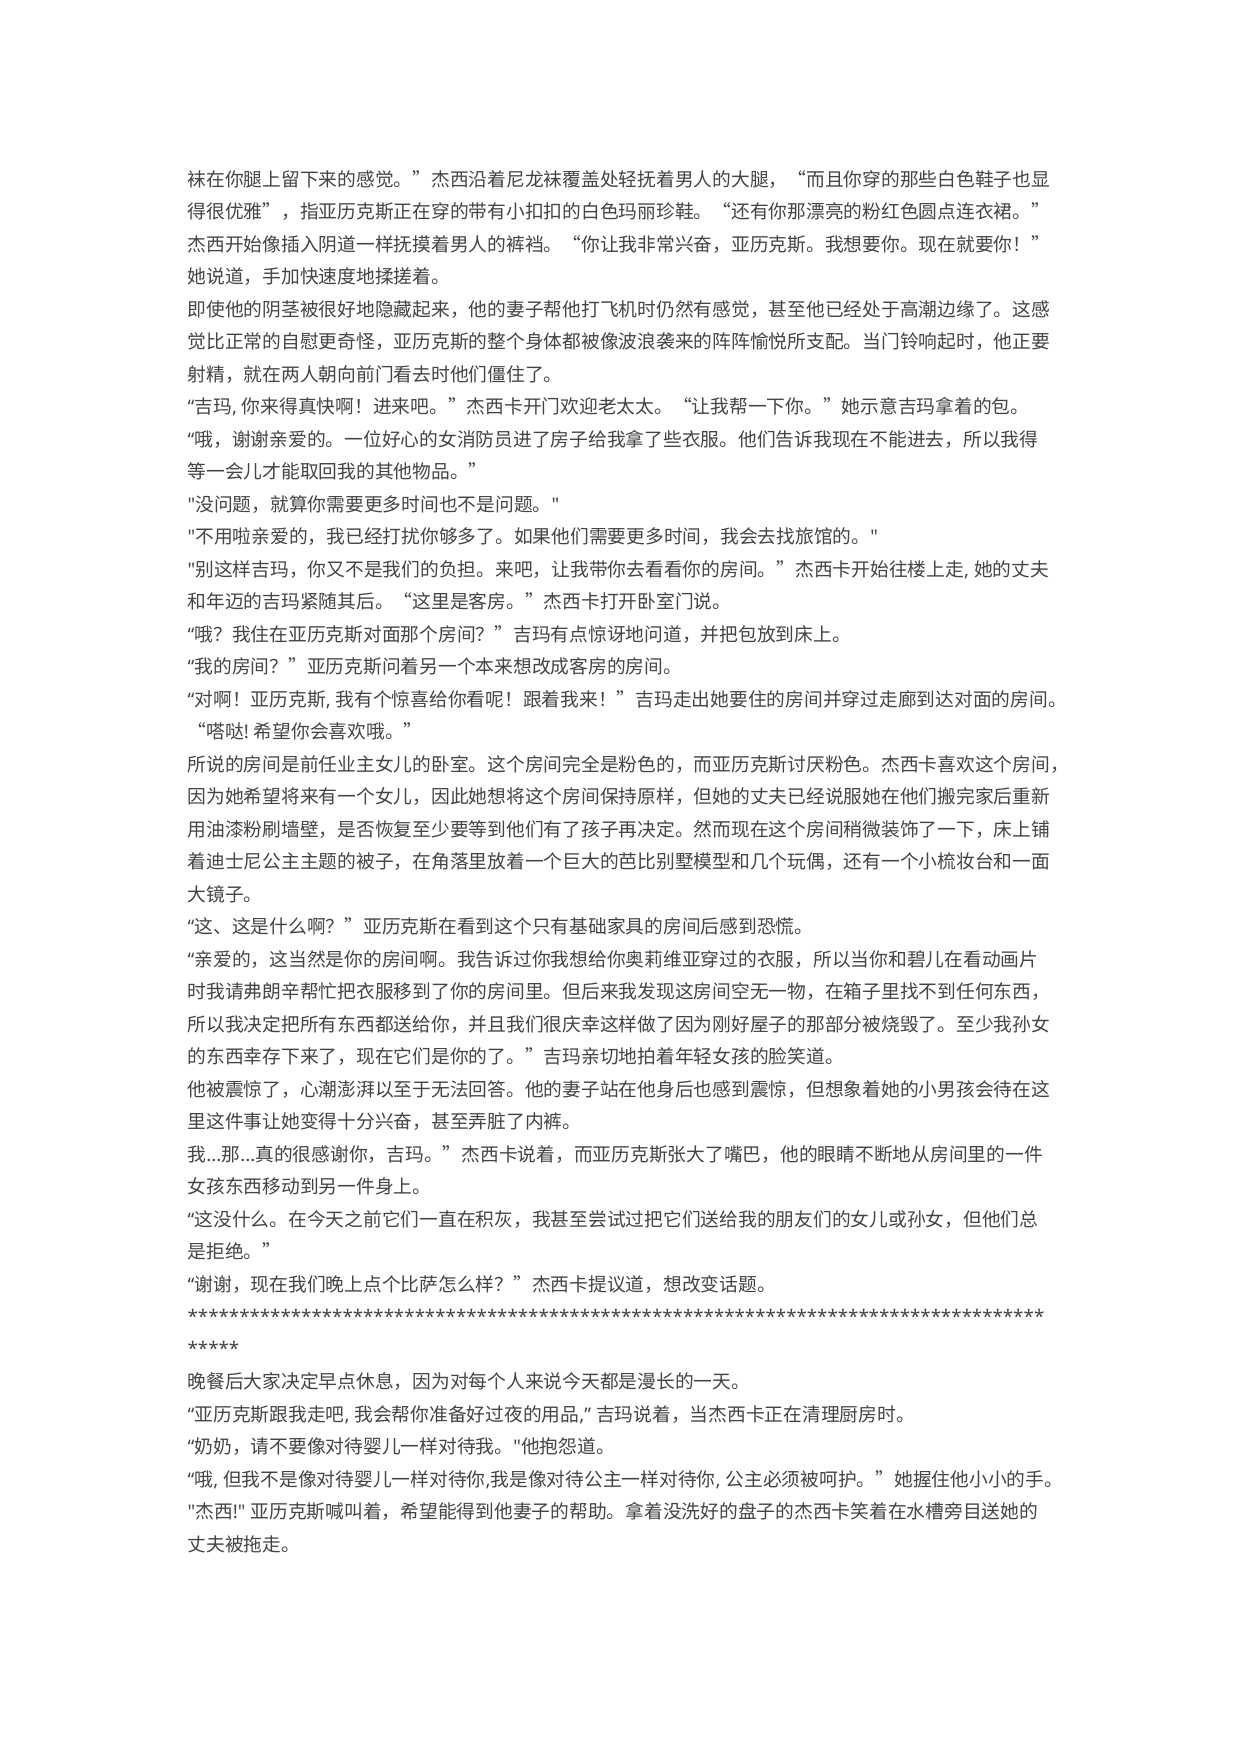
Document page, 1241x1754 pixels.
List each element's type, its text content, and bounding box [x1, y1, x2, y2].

text "不用啦亲爱的，我已经打扰你够多了。如果他们需要更多时间，我会去找旅馆的。" [187, 519, 1053, 552]
text "别这样吉玛，你又不是我们的负担。来吧，让我带你去看看你的房间。”杰西卡开始往楼上走, 她的丈夫和年迈的吉玛紧随其后。“这里是客房。”杰西卡打开卧室门说。 [187, 552, 1053, 617]
text "杰西!" 亚历克斯喊叫着，希望能得到他妻子的帮助。拿着没洗好的盘子的杰西卡笑着在水槽旁目送她的丈夫被拖走。 [187, 1494, 1053, 1559]
text “我的房间？”亚历克斯问着另一个本来想改成客房的房间。 [187, 649, 1053, 682]
text 他被震惊了，心潮澎湃以至于无法回答。他的妻子站在他身后也感到震惊，但想象着她的小男孩会待在这里这件事让她变得十分兴奋，甚至弄脏了内裤。 [187, 1072, 1053, 1137]
text “亲爱的，这当然是你的房间啊。我告诉过你我想给你奥莉维亚穿过的衣服，所以当你和碧儿在看动画片时我请弗朗辛帮忙把衣服移到了你的房间里。但后来我发现这房间空无一物，在箱子里找不到任何东西，所以我决定把所有东西都送给你，并且我们很庆幸这样做了因为刚好屋子的那部分被烧毁了。至少我孙女的东西幸存下来了，现在它们是你的了。”吉玛亲切地拍着年轻女孩的脸笑道。 [187, 942, 1053, 1072]
text “对啊！亚历克斯, 我有个惊喜给你看呢！跟着我来！”吉玛走出她要住的房间并穿过走廊到达对面的房间。“嗒哒! 希望你会喜欢哦。” [187, 697, 1053, 747]
text **************************************************************************************** [187, 1299, 1053, 1364]
text “哦，谢谢亲爱的。一位好心的女消防员进了房子给我拿了些衣服。他们告诉我现在不能进去，所以我得等一会儿才能取回我的其他物品。” [187, 422, 1053, 487]
text 即使他的阴茎被很好地隐藏起来，他的妻子帮他打飞机时仍然有感觉，甚至他已经处于高潮边缘了。这感觉比正常的自慰更奇怪，亚历克斯的整个身体都被像波浪袭来的阵阵愉悦所支配。当门铃响起时，他正要射精，就在两人朝向前门看去时他们僵住了。 [187, 292, 1053, 389]
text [187, 162, 1053, 292]
text “谢谢，现在我们晚上点个比萨怎么样？”杰西卡提议道，想改变话题。 [187, 1267, 1053, 1299]
text 晚餐后大家决定早点休息，因为对每个人来说今天都是漫长的一天。 [187, 1364, 1053, 1397]
text “吉玛, 你来得真快啊！进来吧。”杰西卡开门欢迎老太太。“让我帮一下你。”她示意吉玛拿着的包。 [187, 389, 1053, 422]
text “这没什么。在今天之前它们一直在积灰，我甚至尝试过把它们送给我的朋友们的女儿或孙女，但他们总是拒绝。” [187, 1202, 1053, 1267]
text “这、这是什么啊？”亚历克斯在看到这个只有基础家具的房间后感到恐慌。 [187, 909, 1053, 942]
text 我...那...真的很感谢你，吉玛。”杰西卡说着，而亚历克斯张大了嘴巴，他的眼睛不断地从房间里的一件女孩东西移动到另一件身上。 [187, 1137, 1053, 1202]
text 所说的房间是前任业主女儿的卧室。这个房间完全是粉色的，而亚历克斯讨厌粉色。杰西卡喜欢这个房间，因为她希望将来有一个女儿，因此她想将这个房间保持原样，但她的丈夫已经说服她在他们搬完家后重新用油漆粉刷墙壁，是否恢复至少要等到他们有了孩子再决定。然而现在这个房间稍微装饰了一下，床上铺着迪士尼公主主题的被子，在角落里放着一个巨大的芭比别墅模型和几个玩偶，还有一个小梳妆台和一面大镜子。 [187, 747, 1053, 909]
text "没问题，就算你需要更多时间也不是问题。" [187, 487, 1053, 519]
text “对啊！亚历克斯, 我有个惊喜给你看呢！跟着我来！”吉玛走出她要住的房间并穿过走廊到达对面的房间。“嗒哒! 希望你会喜欢哦。” [187, 682, 1053, 696]
text “奶奶，请不要像对待婴儿一样对待我。"他抱怨道。 [187, 1429, 1053, 1462]
text “亚历克斯跟我走吧, 我会帮你准备好过夜的用品,” 吉玛说着，当杰西卡正在清理厨房时。 [187, 1397, 1053, 1429]
text “哦？我住在亚历克斯对面那个房间？”吉玛有点惊讶地问道，并把包放到床上。 [187, 617, 1053, 649]
text “哦, 但我不是像对待婴儿一样对待你,我是像对待公主一样对待你, 公主必须被呵护。”她握住他小小的手。 [187, 1462, 1053, 1476]
